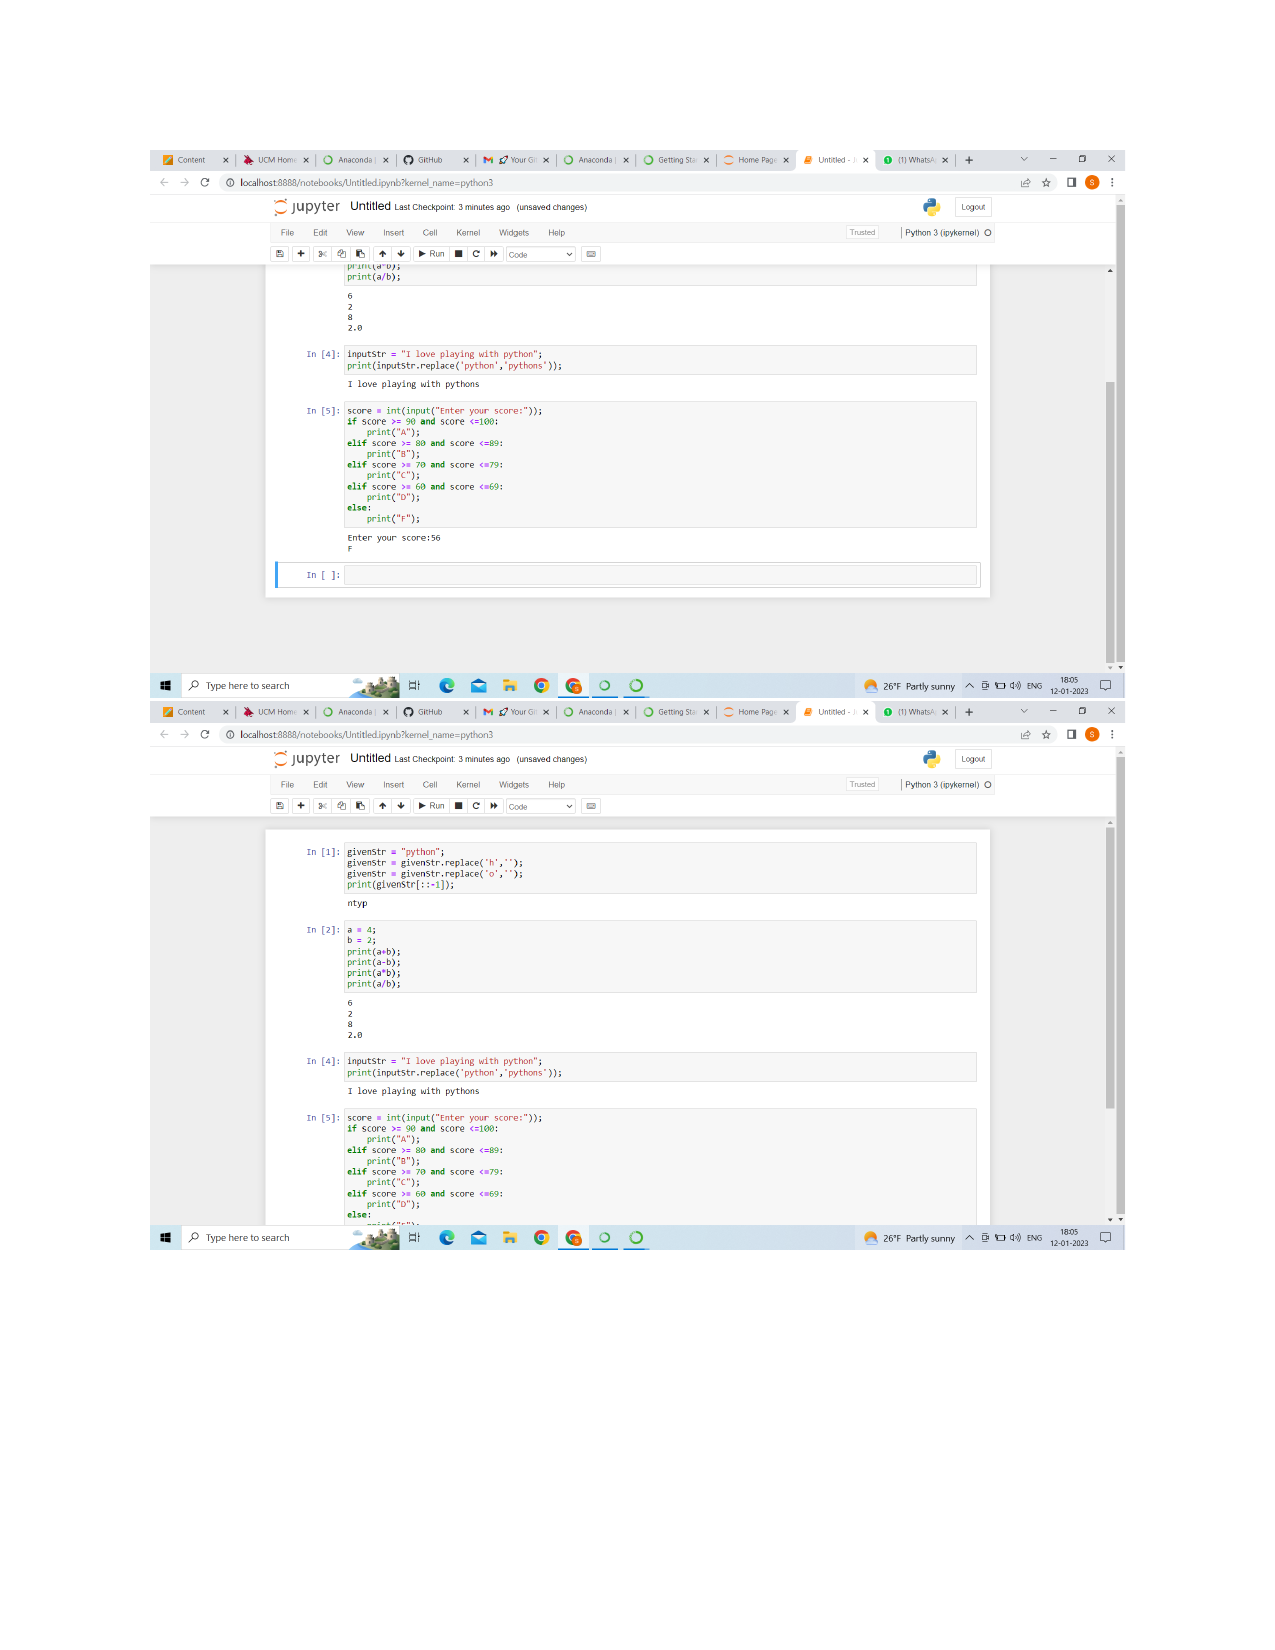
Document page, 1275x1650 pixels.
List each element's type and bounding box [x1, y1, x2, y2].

picture [150, 150, 1125, 698]
picture [150, 701, 1125, 1250]
